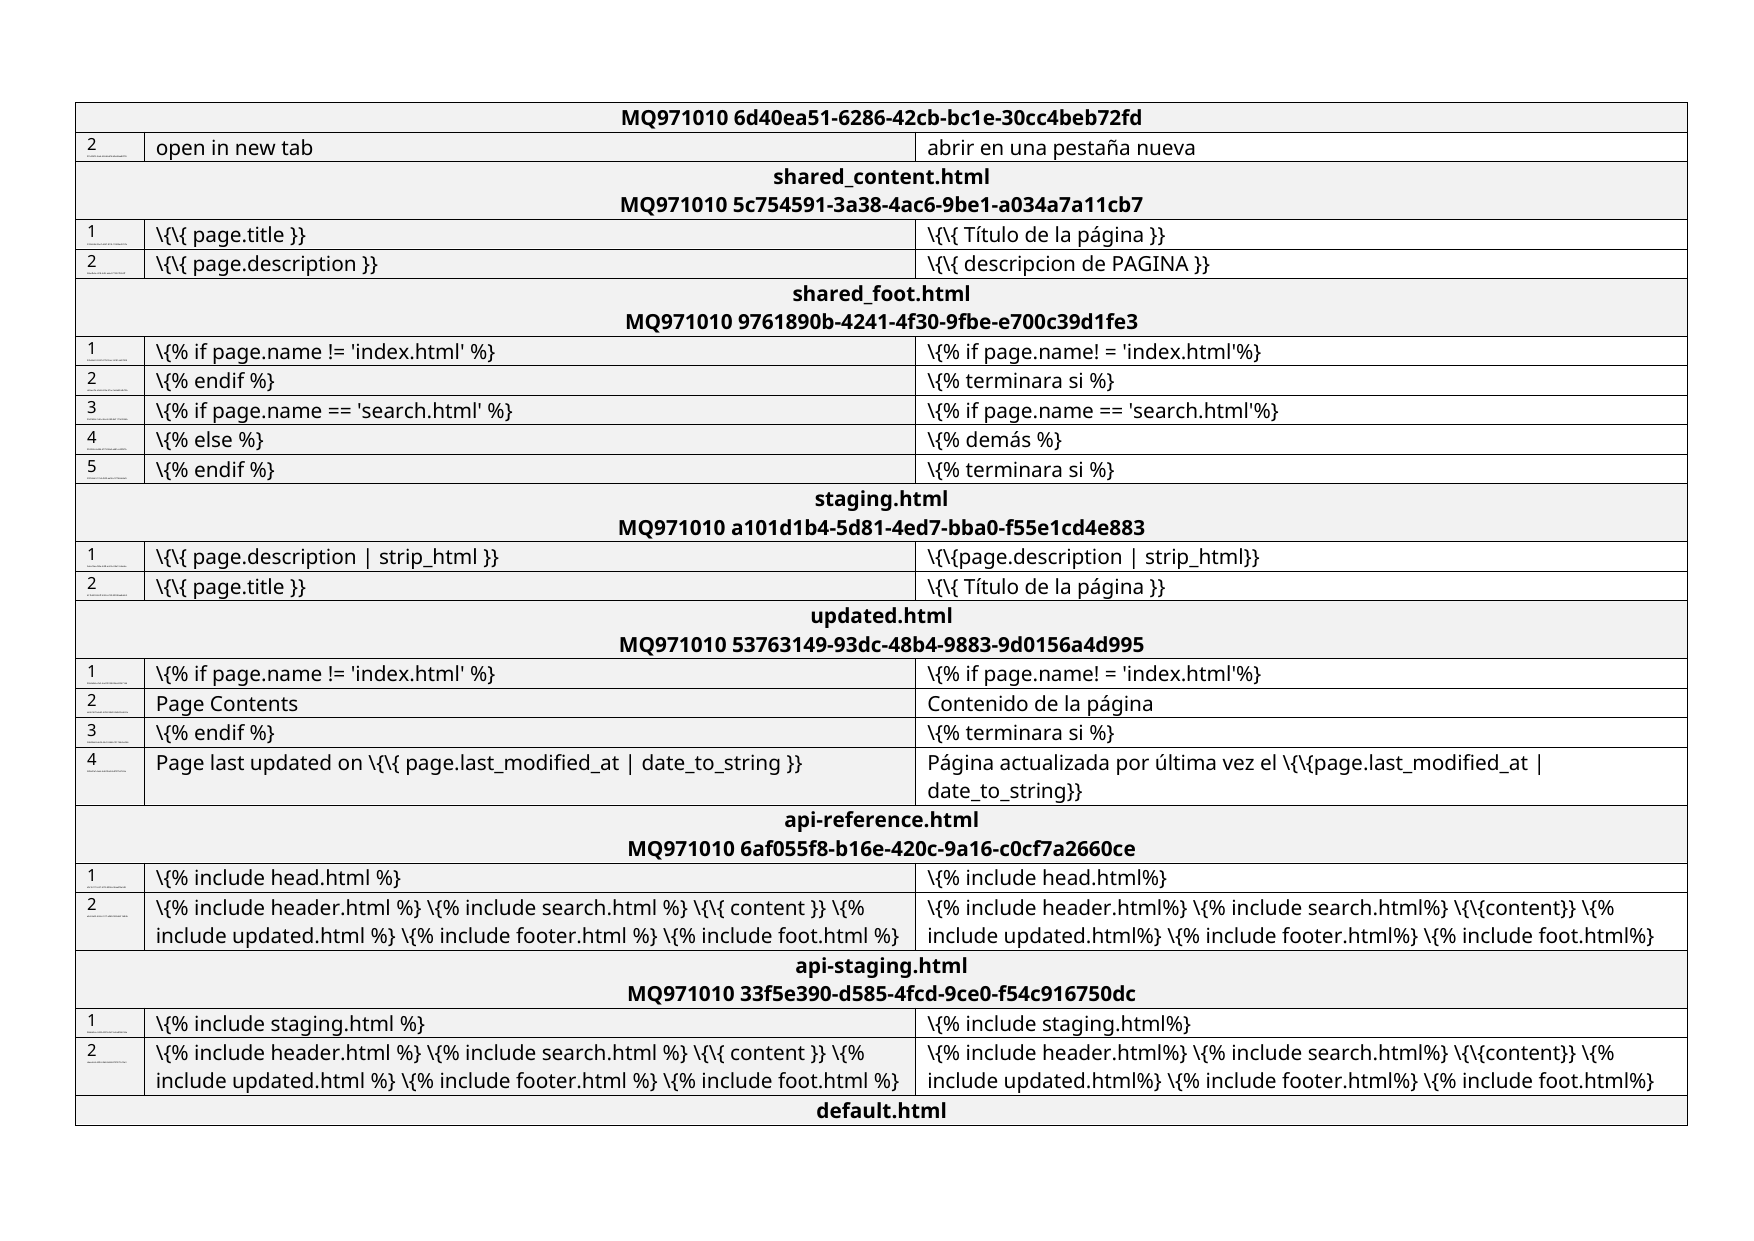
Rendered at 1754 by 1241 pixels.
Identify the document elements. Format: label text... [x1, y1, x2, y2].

table_cell updated.html MQ971010 53763149-93dc-48b4-9883-9d0156a4d995 [76, 601, 1687, 658]
table_cell 2 e3c63e53-42dc-4117-a9b9-985cb611b84b [76, 893, 144, 950]
table_cell api-staging.html MQ971010 33f5e390-d585-4fcd-9ce0-f54c916750dc [76, 951, 1687, 1008]
table_cell \{\{ page.description }} [145, 250, 915, 278]
table_cell api-reference.html MQ971010 6af055f8-b16e-420c-9a16-c0cf7a2660ce [76, 806, 1687, 862]
table_cell \{% include header.html %} \{% include search.html %} \{\{ content }} \{% include updated.html %} \{% include footer.html %} \{% include foot.html %} [145, 1038, 915, 1095]
table_cell \{% endif %} [145, 366, 915, 395]
table_cell \{\{ page.title }} [145, 220, 915, 248]
table_cell \{% include staging.html%} [916, 1009, 1687, 1037]
table_cell Contenido de la página [916, 689, 1687, 717]
table_cell \{\{ Título de la página }} [916, 572, 1687, 600]
table_cell open in new tab [145, 133, 915, 161]
table_cell Página actualizada por última vez el \{\{page.last_modified_at | date_to_string}} [916, 748, 1687, 804]
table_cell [76, 1096, 1687, 1124]
table_cell \{% if page.name! = 'index.html'%} [916, 337, 1687, 365]
table_cell 4 389a01af-4adc-4d6f-9a65-b872f7ef169a [76, 748, 144, 804]
table_cell \{% include staging.html %} [145, 1009, 915, 1037]
table_cell \{% if page.name == 'search.html' %} [145, 396, 915, 424]
table_cell Page last updated on \{\{ page.last_modified_at | date_to_string }} [145, 748, 915, 804]
table_cell \{% endif %} [145, 718, 915, 747]
table_cell \{% include header.html %} \{% include search.html %} \{\{ content }} \{% include updated.html %} \{% include footer.html %} \{% include foot.html %} [145, 893, 915, 950]
table_cell \{% if page.name != 'index.html' %} [145, 659, 915, 688]
table_cell \{\{ page.title }} [145, 572, 915, 600]
table_cell \{\{page.description | strip_html}} [916, 542, 1687, 571]
table_cell shared_foot.html MQ971010 9761890b-4241-4f30-9fbe-e700c39d1fe3 [76, 279, 1687, 336]
table_cell \{% include head.html%} [916, 864, 1687, 892]
table_cell \{% if page.name! = 'index.html'%} [916, 659, 1687, 688]
table_cell \{% terminara si %} [916, 366, 1687, 395]
table_cell \{% include head.html %} [145, 864, 915, 892]
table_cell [76, 103, 1687, 132]
table_cell \{\{ page.description | strip_html }} [145, 542, 915, 571]
table_cell \{% else %} [145, 425, 915, 454]
table_cell shared_content.html MQ971010 5c754591-3a38-4ac6-9be1-a034a7a11cb7 [76, 162, 1687, 219]
table_cell \{% terminara si %} [916, 718, 1687, 747]
table_cell staging.html MQ971010 a101d1b4-5d81-4ed7-bba0-f55e1cd4e883 [76, 484, 1687, 541]
table_cell \{% include header.html%} \{% include search.html%} \{\{content}} \{% include updated.html%} \{% include footer.html%} \{% include foot.html%} [916, 1038, 1687, 1095]
table_cell \{% if page.name == 'search.html'%} [916, 396, 1687, 424]
table_cell 2 c6eea5c6-6394-4fe8-8e96-873f377e12a3 [76, 1038, 144, 1095]
table_cell \{% if page.name != 'index.html' %} [145, 337, 915, 365]
table_cell \{% demás %} [916, 425, 1687, 454]
table_cell \{\{ Título de la página }} [916, 220, 1687, 248]
table_cell \{\{ descripcion de PAGINA }} [916, 250, 1687, 278]
table_cell \{% include header.html%} \{% include search.html%} \{\{content}} \{% include updated.html%} \{% include footer.html%} \{% include foot.html%} [916, 893, 1687, 950]
table_cell abrir en una pestaña nueva [916, 133, 1687, 161]
table_cell Page Contents [145, 689, 915, 717]
table_cell \{% terminara si %} [916, 455, 1687, 483]
table_cell \{% endif %} [145, 455, 915, 483]
